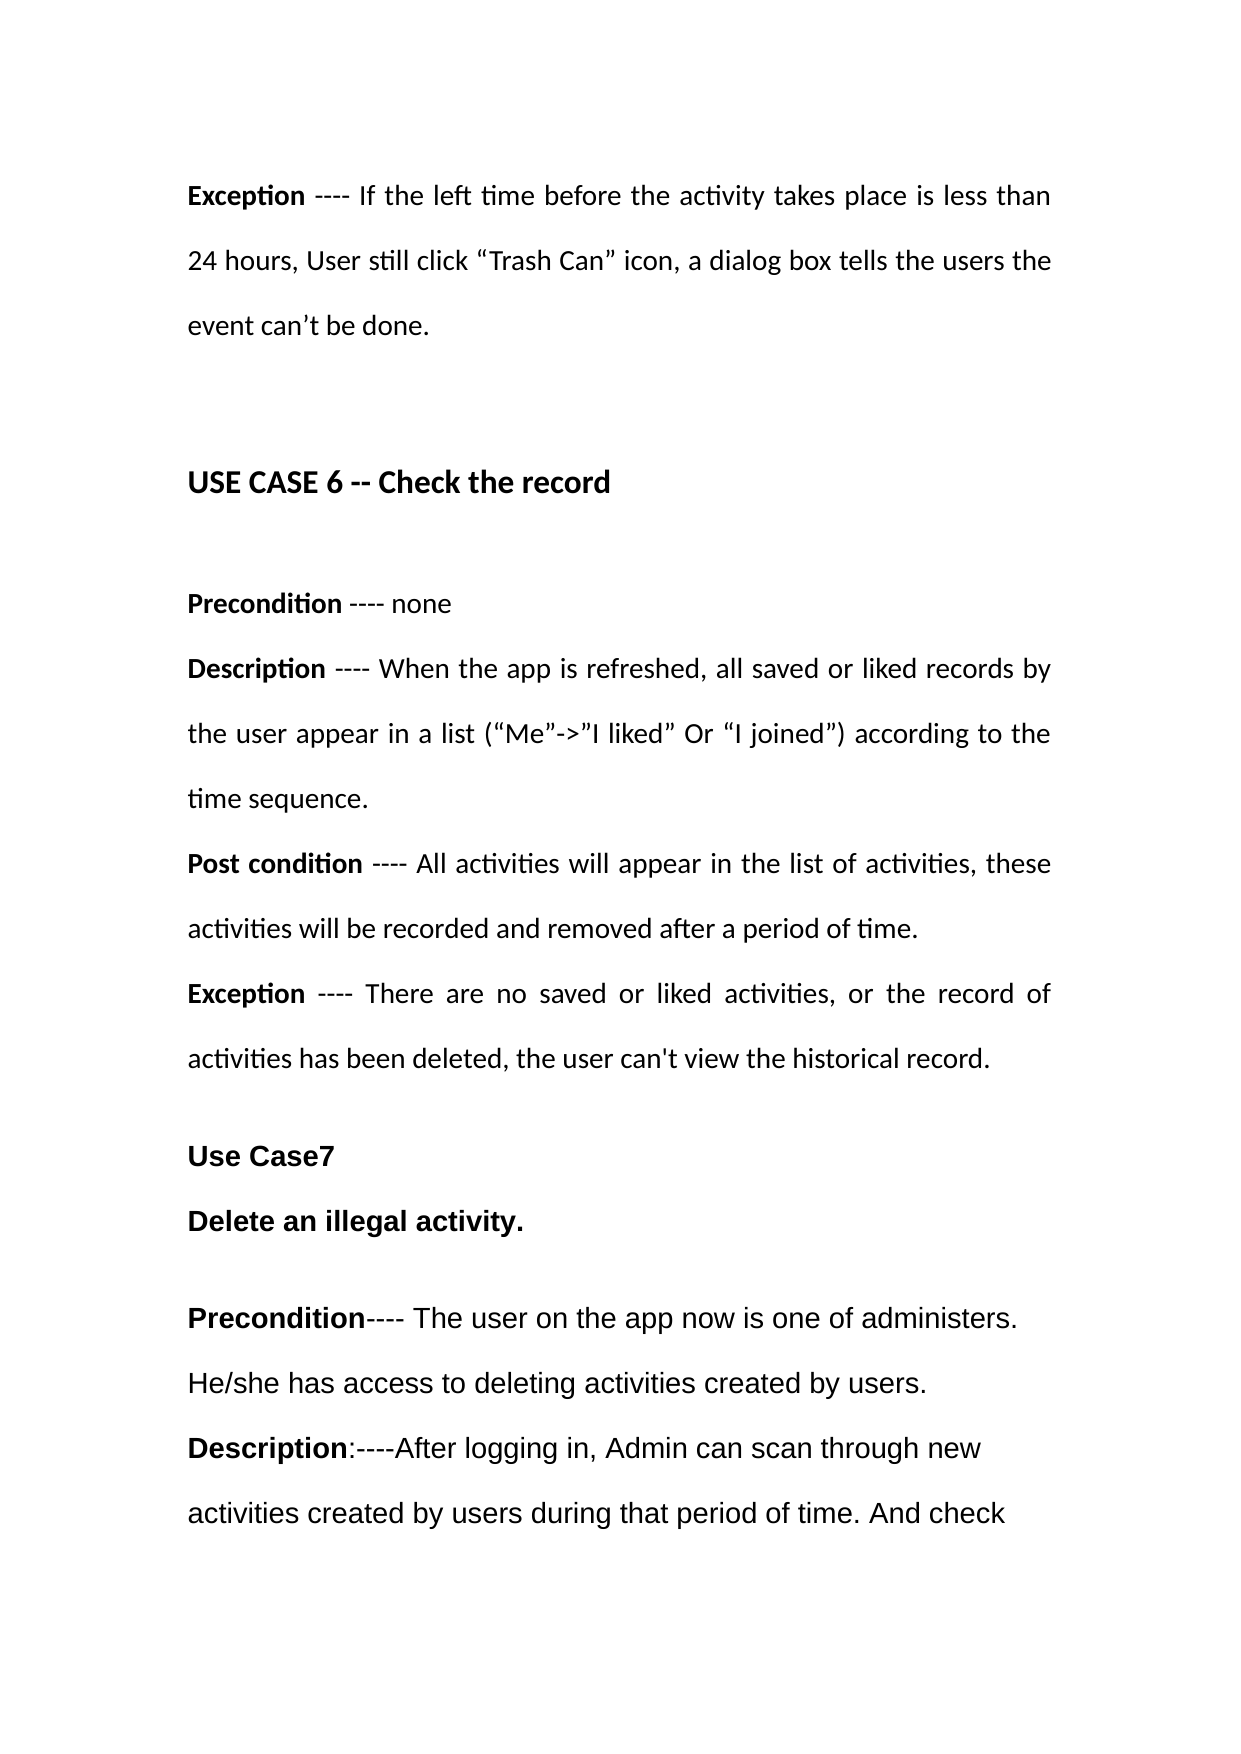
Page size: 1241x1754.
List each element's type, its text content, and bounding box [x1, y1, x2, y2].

text Post condition ---- All activities will appear in the list of activities, these activities will be recorded and removed after a period of time. [187, 831, 1053, 961]
text Exception ---- If the left time before the activity takes place is less than 24 hours, User still click “Trash Can” icon, a dialog box tells the users the event can’t be done. [187, 162, 1053, 357]
text Use Case7 [187, 1123, 1053, 1188]
subtitle USE CASE 6 -- Check the record [187, 449, 1053, 514]
text Exception ---- There are no saved or liked activities, or the record of activities has been deleted, the user can't view the historical record. [187, 961, 1053, 1091]
text Description ---- When the app is refreshed, all saved or liked records by the user appear in a list (“Me”->”I liked” Or “I joined”) according to the time sequence. [187, 636, 1053, 831]
text Delete an illegal activity. [187, 1188, 1053, 1253]
text Precondition ---- none [187, 571, 1053, 636]
text Precondition---- The user on the app now is one of administers. He/she has access to deleting activities created by users. [187, 1286, 1053, 1416]
